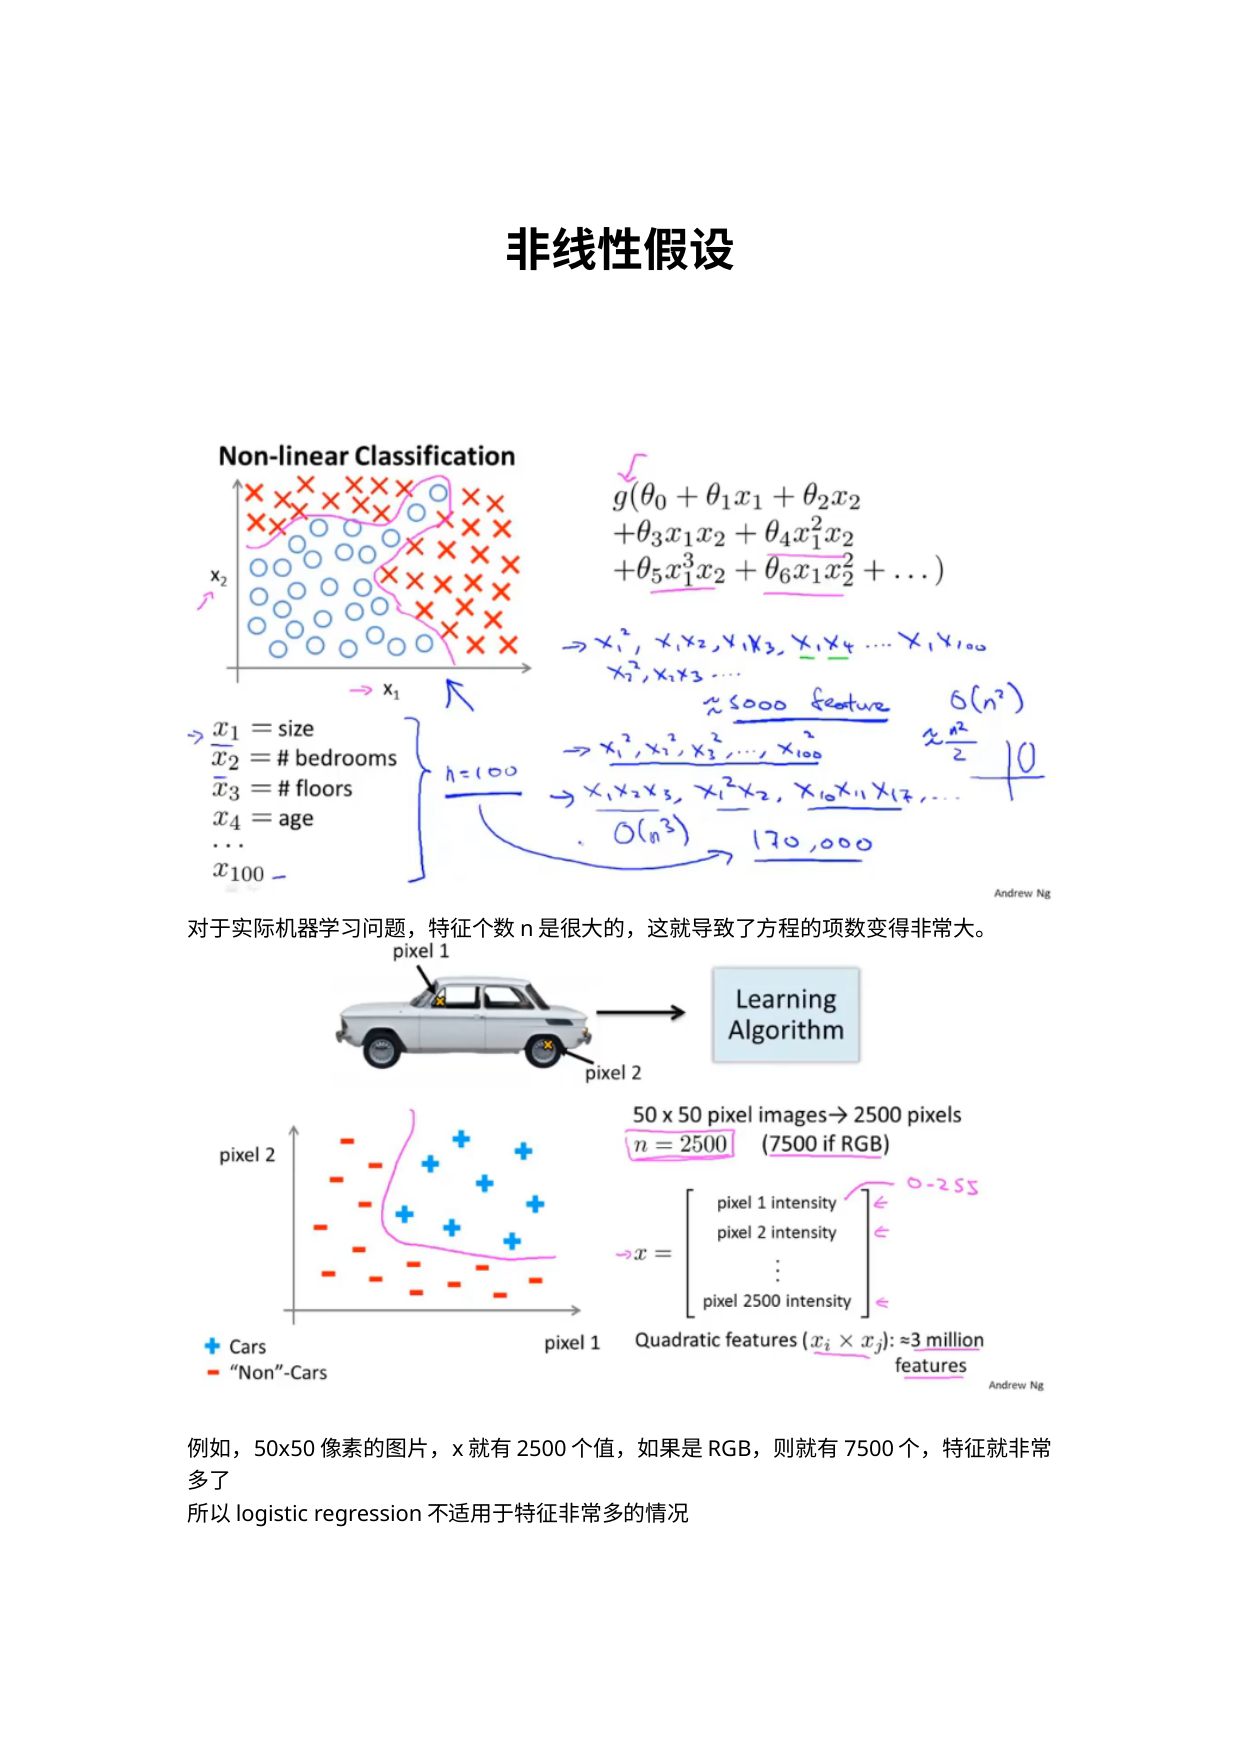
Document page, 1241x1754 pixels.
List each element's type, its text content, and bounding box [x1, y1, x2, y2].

subtitle 非线性假设 [187, 197, 1053, 295]
picture [187, 422, 1053, 905]
picture [187, 942, 1053, 1399]
text 例如，50x50像素的图片，x就有2500个值，如果是RGB，则就有7500个，特征就非常多了 [187, 1430, 1053, 1495]
text 对于实际机器学习问题，特征个数n是很大的，这就导致了方程的项数变得非常大。 [187, 910, 1053, 942]
text 所以logistic regression不适用于特征非常多的情况 [187, 1495, 1053, 1528]
